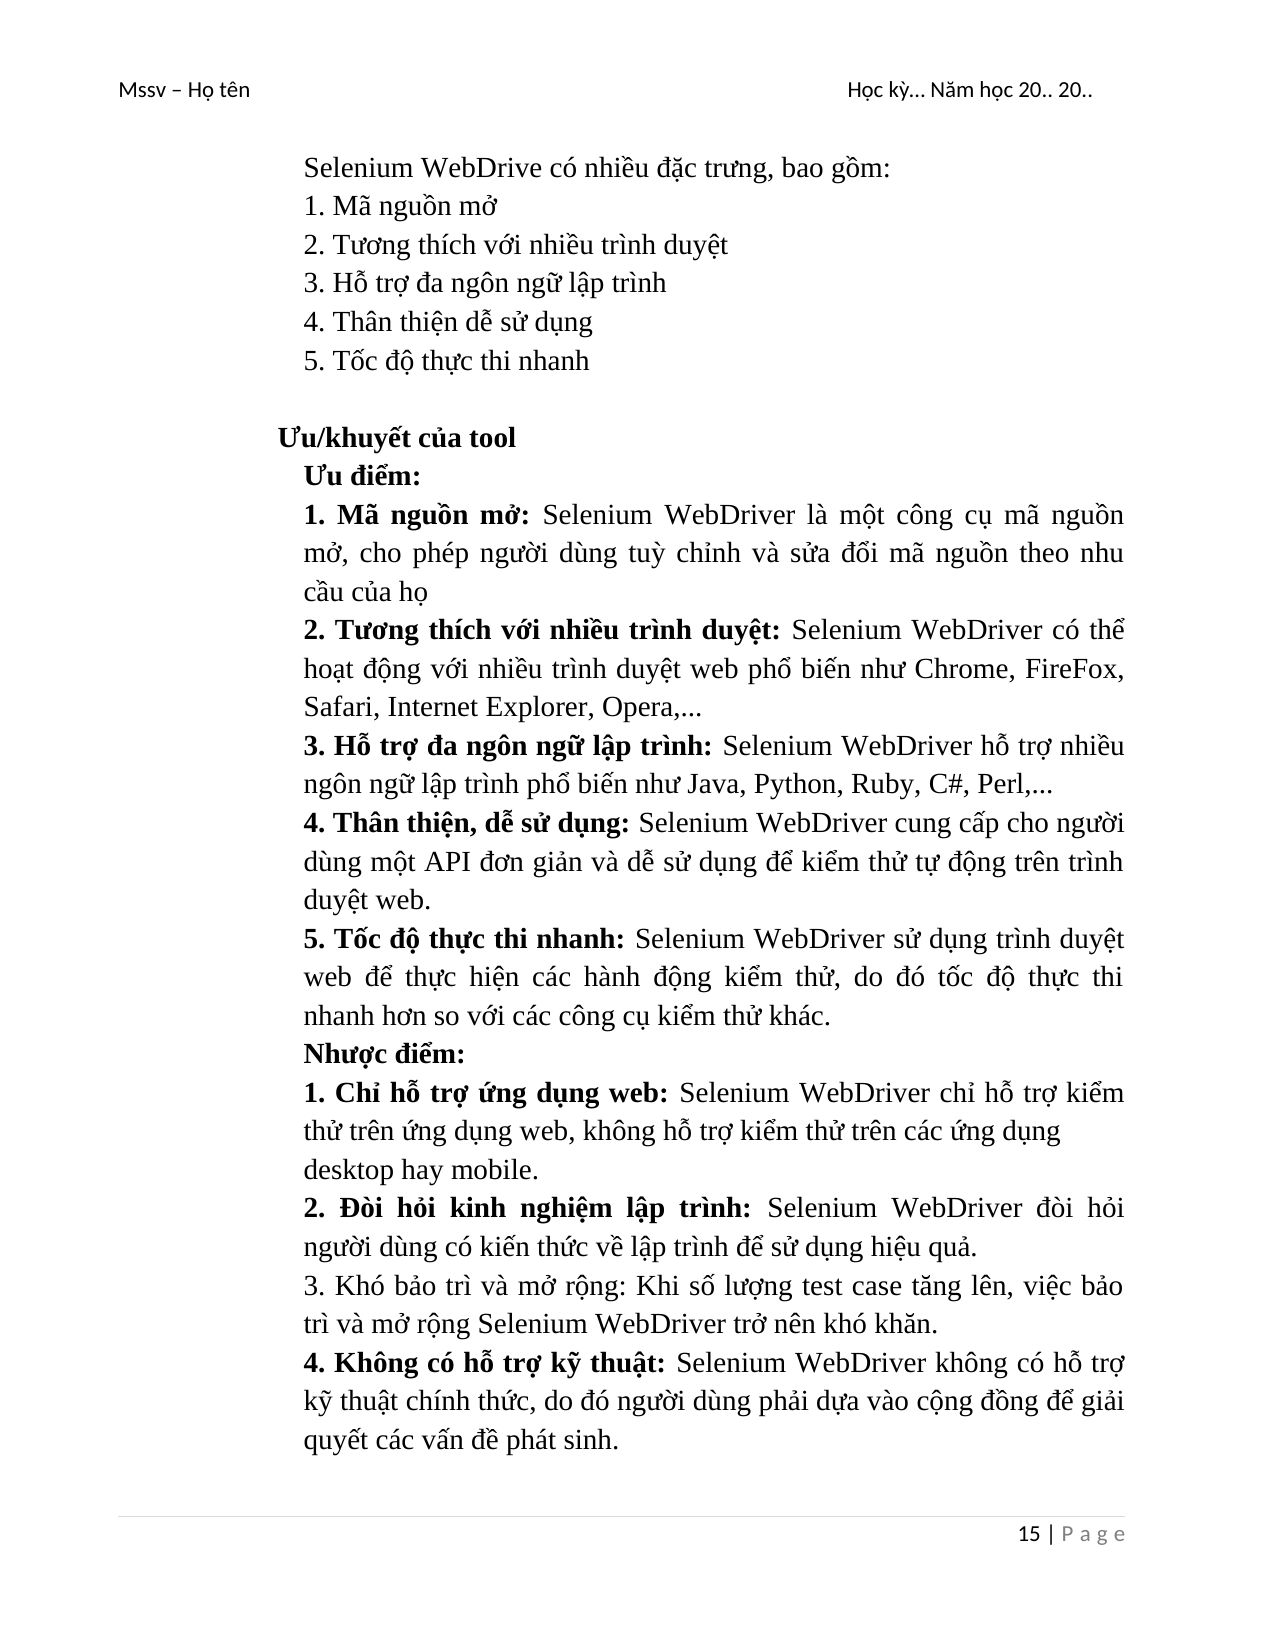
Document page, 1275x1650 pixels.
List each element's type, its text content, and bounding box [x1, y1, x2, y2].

list 3. Hỗ trợ đa ngôn ngữ lập trình: Selenium WebDriver hỗ trợ nhiều ngôn ngữ lập trình phổ biến như Java, Python, Ruby, C#, Perl,... [303, 728, 1125, 800]
list desktop hay mobile. [303, 1152, 1125, 1186]
list 2. Tương thích với nhiều trình duyệt [303, 227, 1125, 261]
list 1. Chỉ hỗ trợ ứng dụng web: Selenium WebDriver chỉ hỗ trợ kiểm thử trên ứng dụng web, không hỗ trợ kiểm thử trên các ứng dụng [303, 1075, 1125, 1147]
list 4. Không có hỗ trợ kỹ thuật: Selenium WebDriver không có hỗ trợ kỹ thuật chính thức, do đó người dùng phải dựa vào cộng đồng để giải quyết các vấn đề phát sinh. [303, 1345, 1125, 1455]
list 1. Mã nguồn mở: Selenium WebDriver là một công cụ mã nguồn mở, cho phép người dùng tuỳ chỉnh và sửa đổi mã nguồn theo nhu cầu của họ [303, 497, 1125, 607]
list Nhược điểm: [303, 1036, 1125, 1070]
list 4. Thân thiện dễ sử dụng [303, 304, 1125, 338]
list 5. Tốc độ thực thi nhanh: Selenium WebDriver sử dụng trình duyệt web để thực hiện các hành động kiểm thử, do đó tốc độ thực thi nhanh hơn so với các công cụ kiểm thử khác. [303, 921, 1125, 1031]
list Selenium WebDrive có nhiều đặc trưng, bao gồm: 1. Mã nguồn mở [303, 150, 1125, 222]
list 2. Tương thích với nhiều trình duyệt: Selenium WebDriver có thể hoạt động với nhiều trình duyệt web phổ biến như Chrome, FireFox, Safari, Internet Explorer, Opera,... [303, 612, 1125, 723]
list 2. Đòi hỏi kinh nghiệm lập trình: Selenium WebDriver đòi hỏi người dùng có kiến thức về lập trình để sử dụng hiệu quả. [303, 1191, 1125, 1263]
list 3. Khó bảo trì và mở rộng: Khi số lượng test case tăng lên, việc bảo trì và mở rộng Selenium WebDriver trở nên khó khăn. [303, 1268, 1125, 1340]
list Ưu điểm: [303, 458, 1125, 492]
list 3. Hỗ trợ đa ngôn ngữ lập trình [303, 266, 1125, 299]
list 5. Tốc độ thực thi nhanh [303, 343, 1125, 376]
list 4. Thân thiện, dễ sử dụng: Selenium WebDriver cung cấp cho người dùng một API đơn giản và dễ sử dụng để kiểm thử tự động trên trình duyệt web. [303, 805, 1125, 916]
list Ưu/khuyết của tool [277, 420, 1125, 453]
